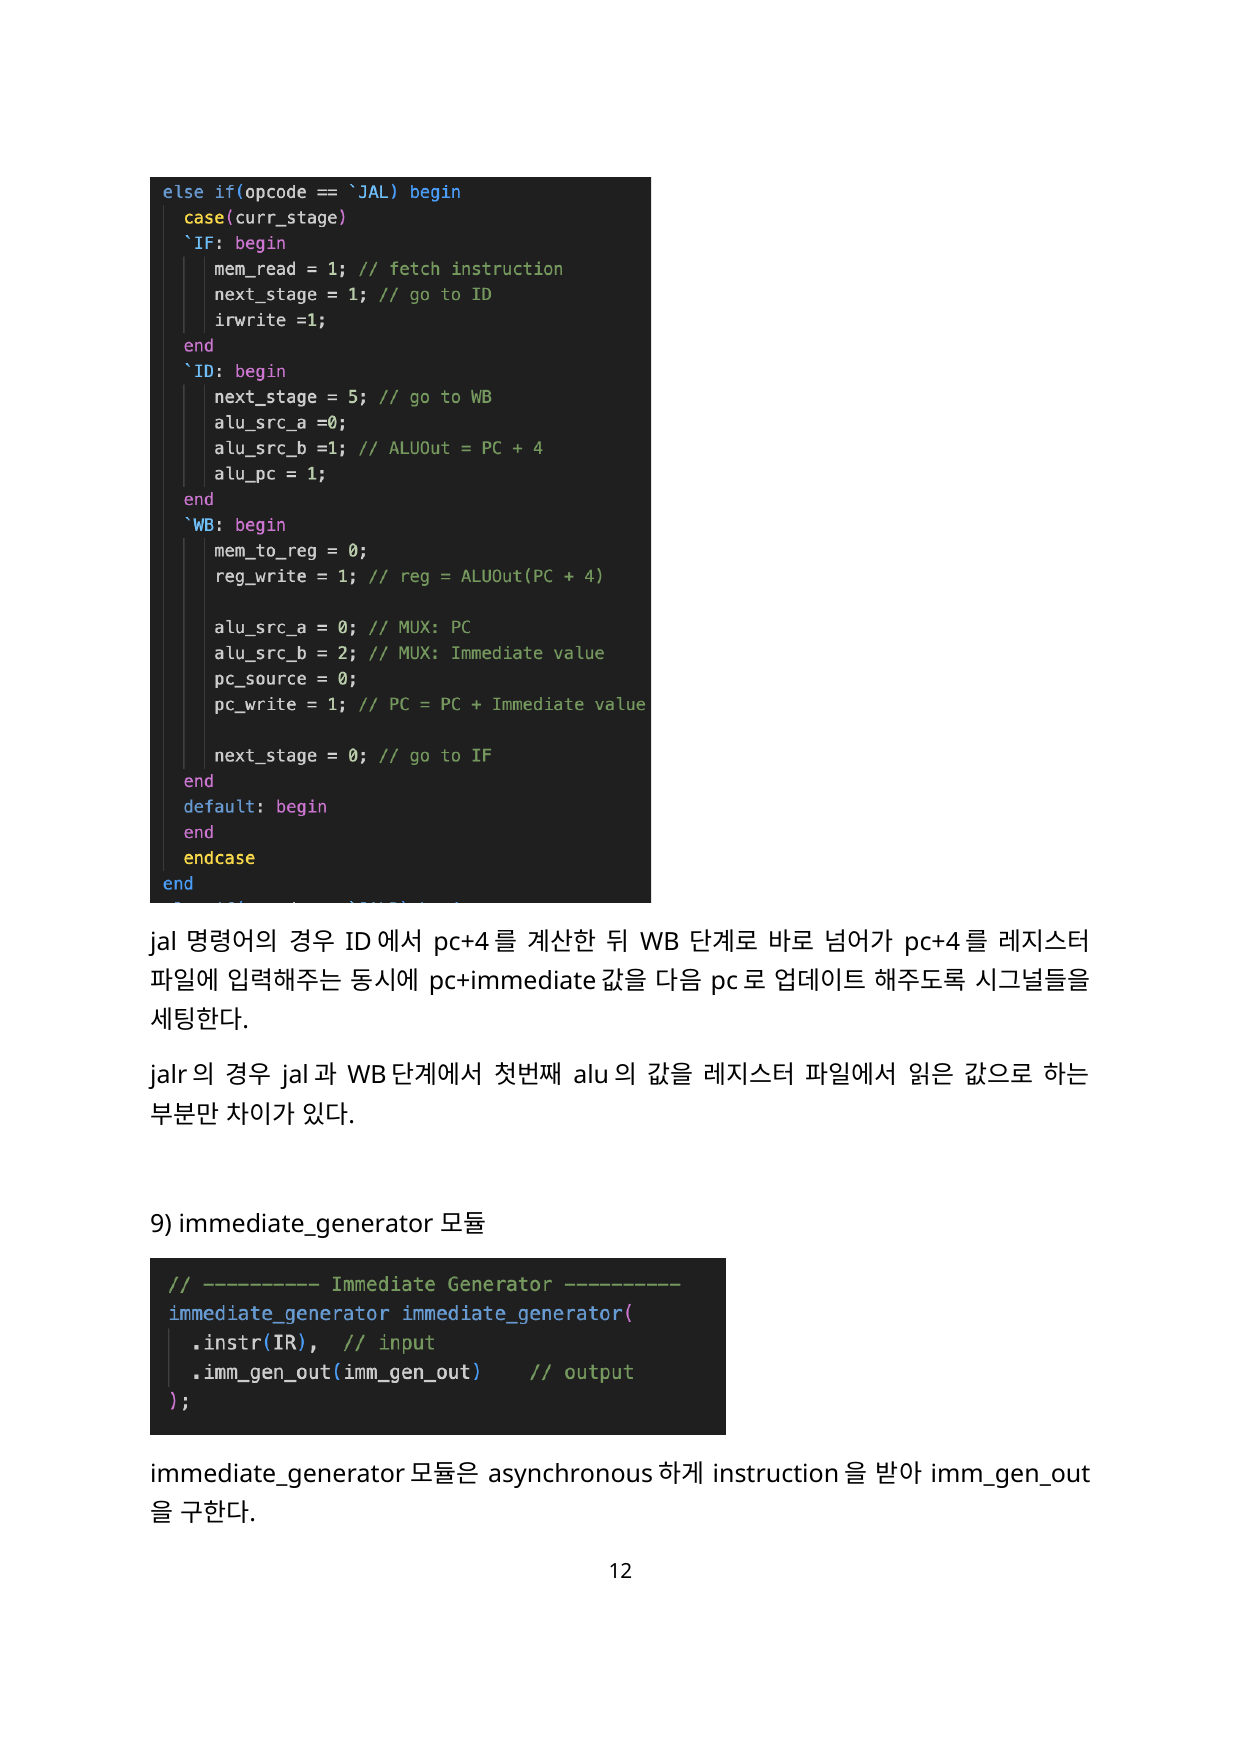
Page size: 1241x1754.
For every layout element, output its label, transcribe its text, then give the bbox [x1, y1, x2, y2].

text jal 명령어의 경우 ID에서 pc+4를 계산한 뒤 WB 단계로 바로 넘어가 pc+4를 레지스터 파일에 입력해주는 동시에 pc+immediate값을 다음 pc로 업데이트 해주도록 시그널들을 세팅한다. [150, 921, 1090, 1036]
text immediate_generator모듈은 asynchronous하게 instruction을 받아 imm_gen_out을 구한다. [150, 1454, 1090, 1529]
picture [150, 1258, 726, 1435]
text 9) immediate_generator 모듈 [150, 1203, 1090, 1239]
text jalr의 경우 jal과 WB단계에서 첫번째 alu의 값을 레지스터 파일에서 읽은 값으로 하는 부분만 차이가 있다. [150, 1055, 1090, 1130]
picture [150, 177, 652, 903]
